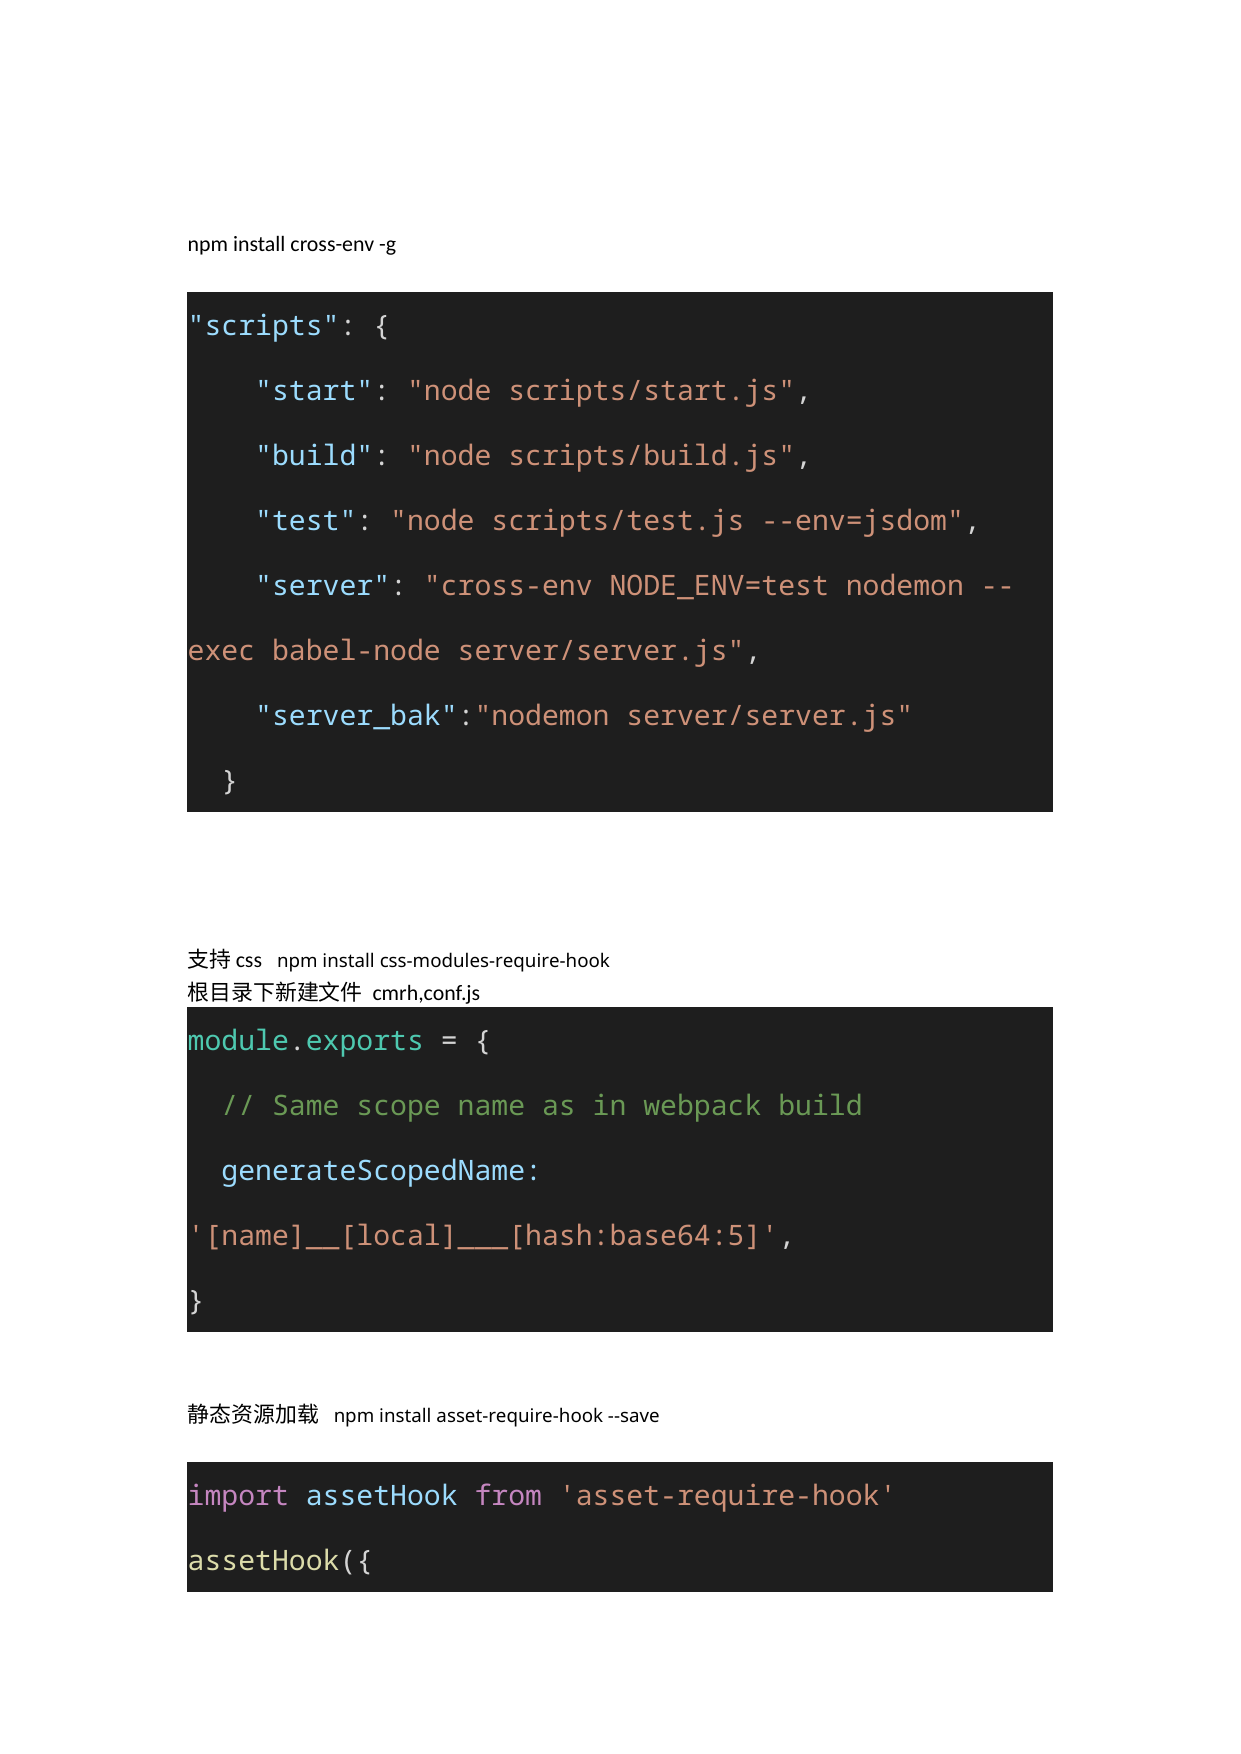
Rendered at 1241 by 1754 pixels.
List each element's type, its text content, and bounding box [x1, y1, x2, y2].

text } [187, 747, 1053, 812]
text // Same scope name as in webpack build [187, 1072, 1053, 1137]
text 支持css npm install css-modules-require-hook [187, 942, 1053, 974]
text module.exports = { [187, 1007, 1053, 1072]
text "start": "node scripts/start.js", [187, 357, 1053, 422]
text assetHook({ [187, 1527, 1053, 1592]
text npm install cross-env -g [187, 227, 1053, 259]
text import assetHook from 'asset-require-hook' [187, 1462, 1053, 1527]
text } [187, 1267, 1053, 1332]
text "scripts": { [187, 292, 1053, 357]
text "server_bak":"nodemon server/server.js" [187, 682, 1053, 747]
text generateScopedName: '[name]__[local]___[hash:base64:5]', [187, 1137, 1053, 1267]
text "server": "cross-env NODE_ENV=test nodemon --exec babel-node server/server.js", [187, 552, 1053, 682]
text 根目录下新建文件 cmrh,conf.js [187, 974, 1053, 1007]
text 静态资源加载 npm install asset-require-hook --save [187, 1397, 1053, 1429]
text "test": "node scripts/test.js --env=jsdom", [187, 487, 1053, 552]
text "build": "node scripts/build.js", [187, 422, 1053, 487]
